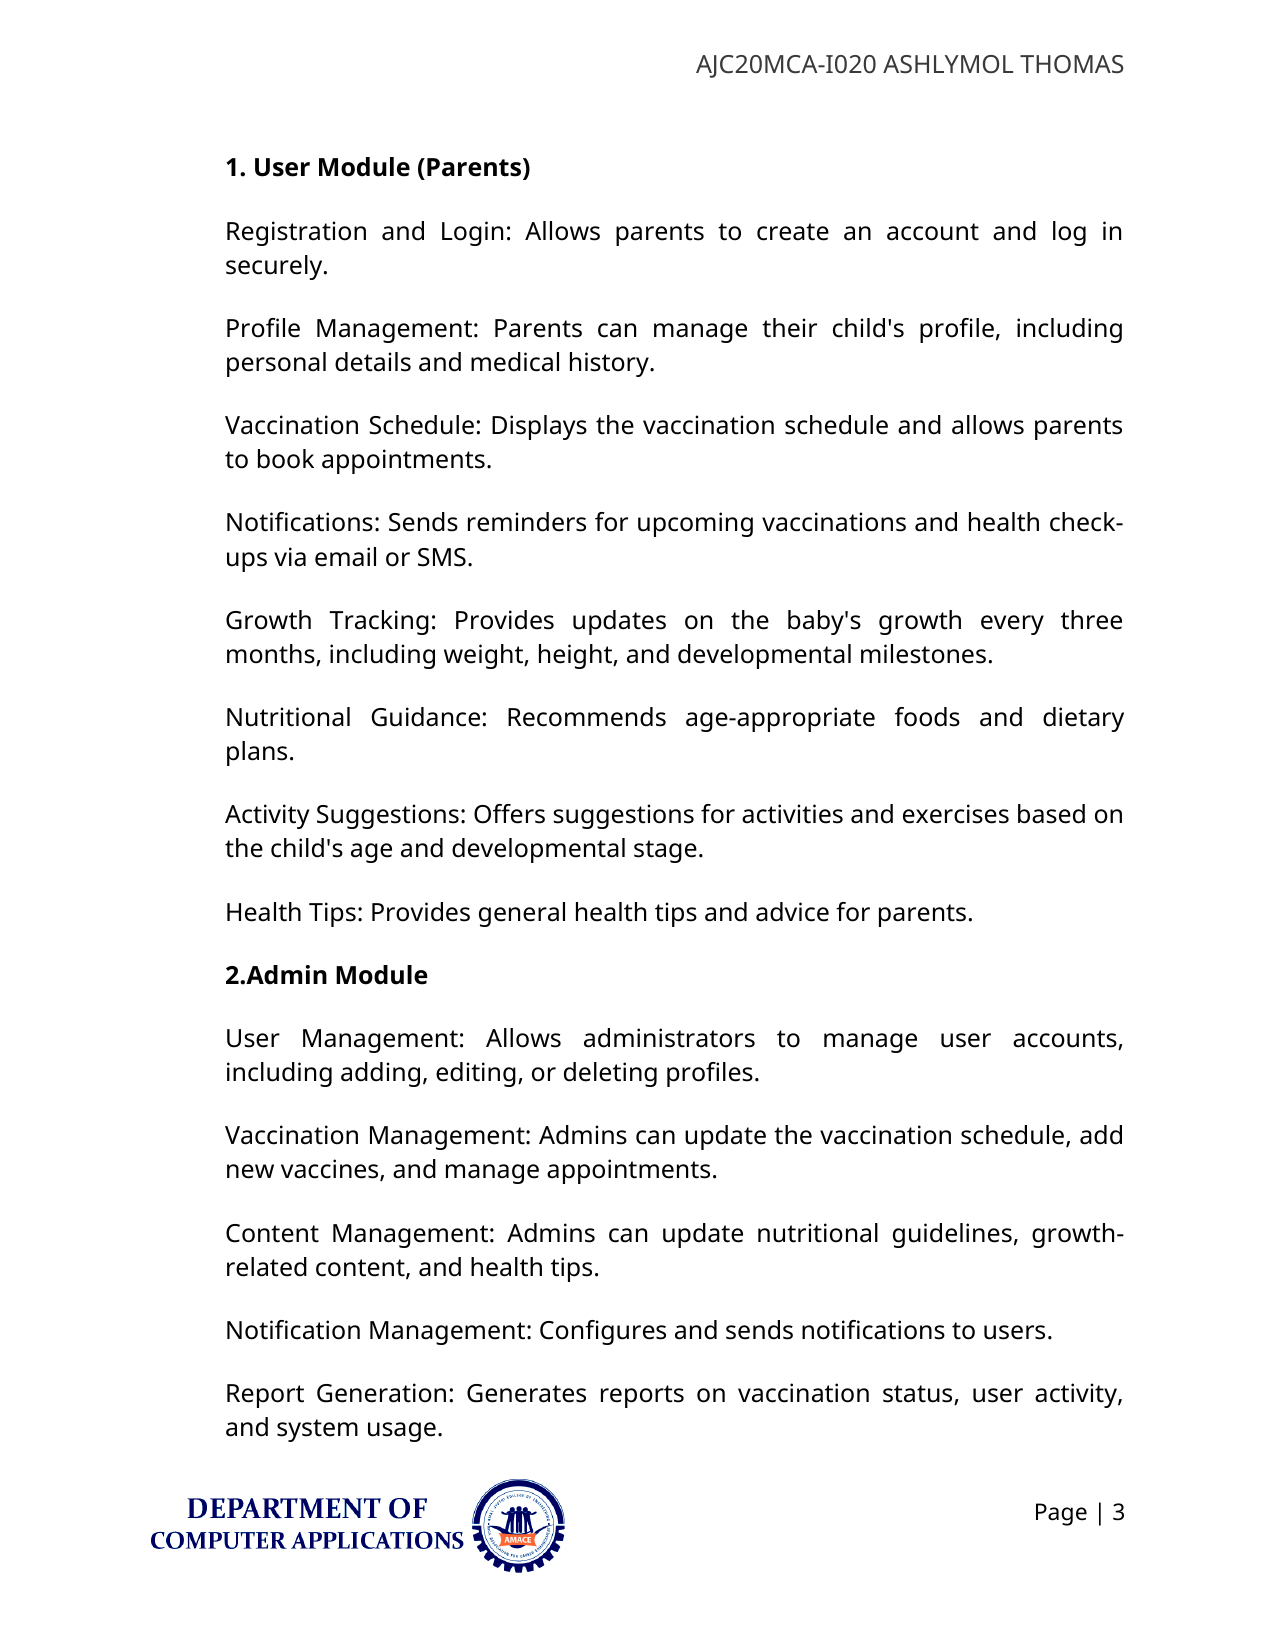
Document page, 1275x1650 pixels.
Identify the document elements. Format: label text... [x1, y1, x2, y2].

text Report Generation: Generates reports on vaccination status, user activity, and system usage. [225, 1376, 1125, 1444]
text Notifications: Sends reminders for upcoming vaccinations and health check-ups via email or SMS. [225, 505, 1125, 573]
picture [150, 1479, 565, 1573]
text Vaccination Management: Admins can update the vaccination schedule, add new vaccines, and manage appointments. [225, 1118, 1125, 1186]
text Notification Management: Configures and sends notifications to users. [225, 1313, 1125, 1347]
text User Management: Allows administrators to manage user accounts, including adding, editing, or deleting profiles. [225, 1021, 1125, 1089]
text Vaccination Schedule: Displays the vaccination schedule and allows parents to book appointments. [225, 408, 1125, 476]
text Registration and Login: Allows parents to create an account and log in securely. [225, 213, 1125, 281]
text Content Management: Admins can update nutritional guidelines, growth-related content, and health tips. [225, 1215, 1125, 1283]
text Activity Suggestions: Offers suggestions for activities and exercises based on the child's age and developmental stage. [225, 797, 1125, 865]
text Growth Tracking: Provides updates on the baby's growth every three months, including weight, height, and developmental milestones. [225, 602, 1125, 671]
text Nutritional Guidance: Recommends age-appropriate foods and dietary plans. [225, 700, 1125, 768]
text 2.Admin Module [225, 957, 1125, 992]
text 1. User Module (Parents) [225, 150, 1125, 184]
text Health Tips: Provides general health tips and advice for parents. [225, 894, 1125, 928]
text Profile Management: Parents can manage their child's profile, including personal details and medical history. [225, 311, 1125, 379]
